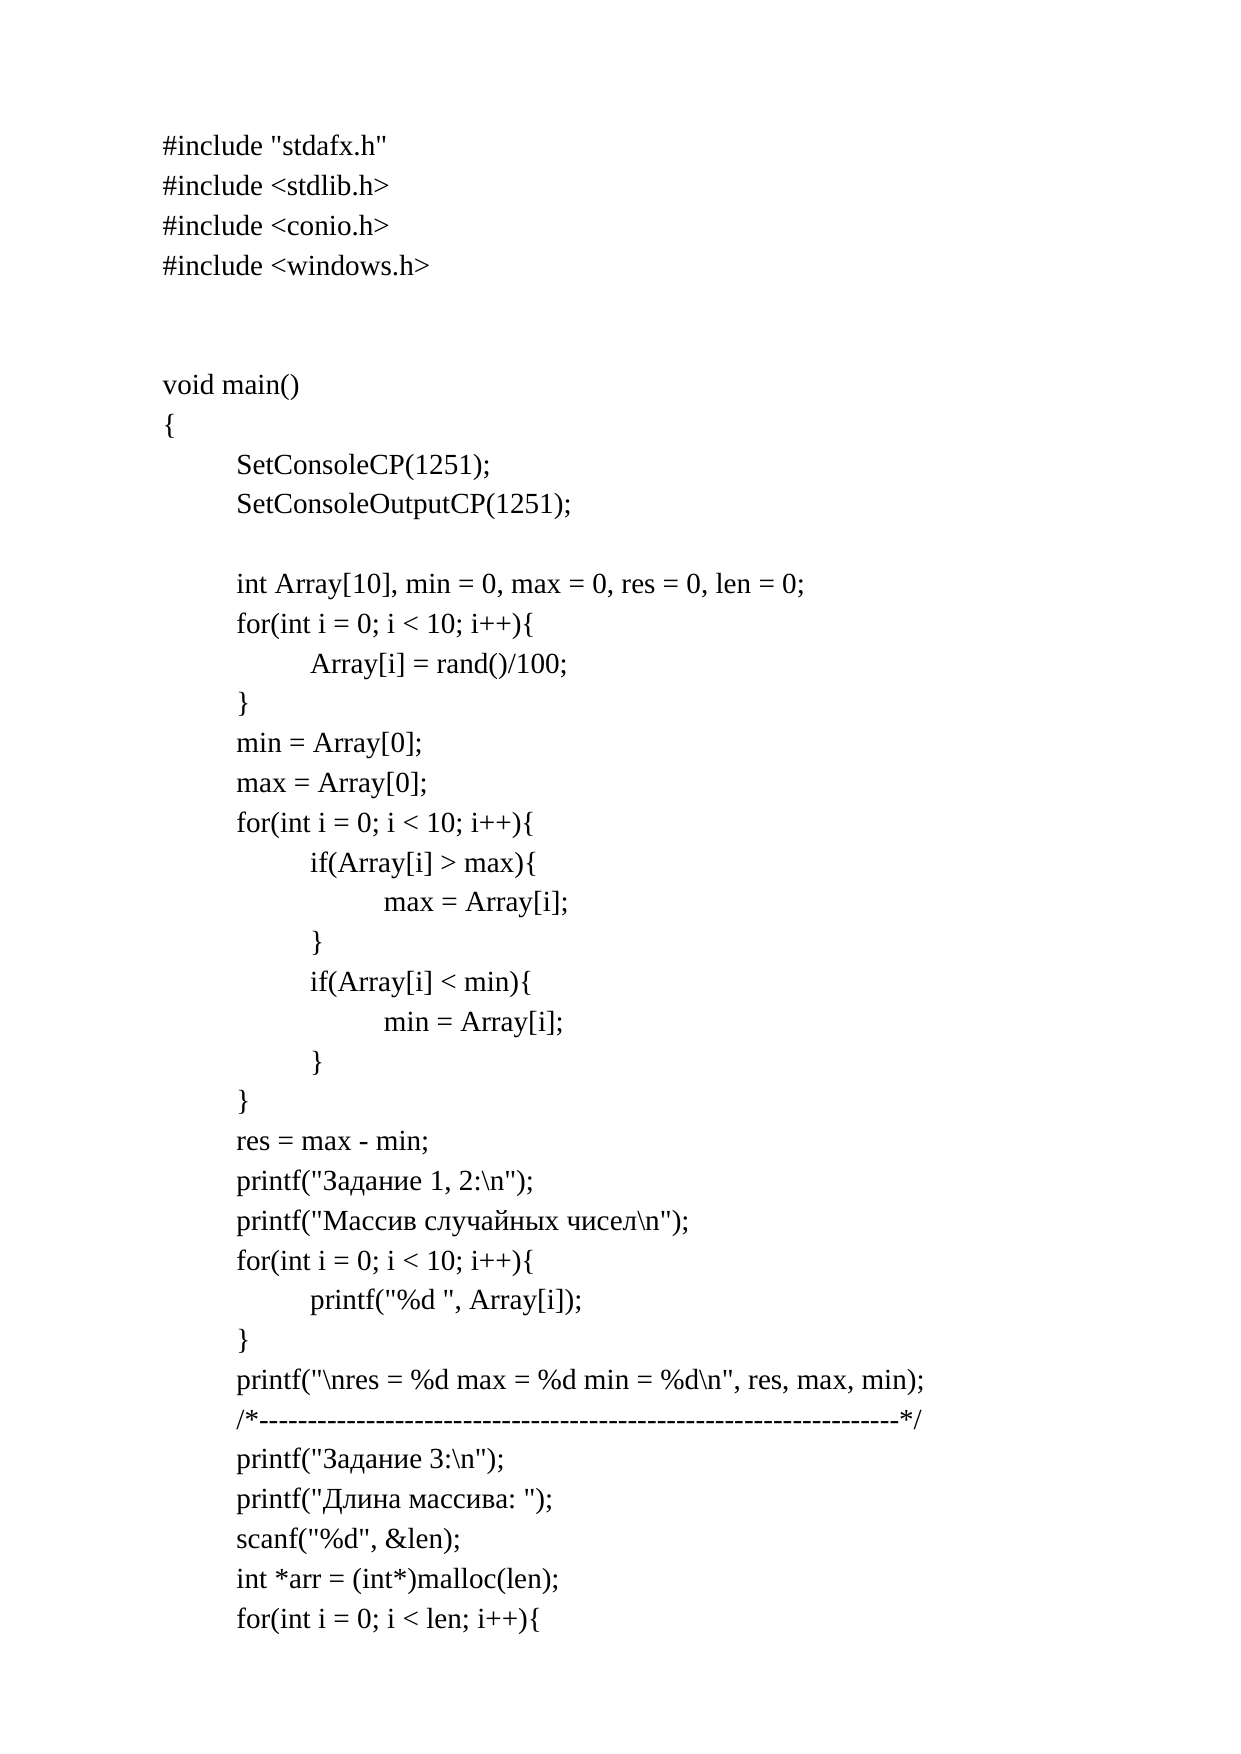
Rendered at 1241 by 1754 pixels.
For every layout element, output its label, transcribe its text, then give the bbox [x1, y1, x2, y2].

text for(int i = 0; i < 10; i++){ [89, 606, 1152, 639]
text #include <stdlib.h> [89, 168, 1152, 202]
text for(int i = 0; i < 10; i++){ [89, 1243, 1152, 1276]
text #include <windows.h> [89, 248, 1152, 281]
text SetConsoleOutputCP(1251); [89, 487, 1152, 520]
text printf("Массив случайных чисел\n"); [89, 1203, 1152, 1236]
text max = Array[i]; [89, 884, 1152, 918]
text printf("Задание 1, 2:\n"); [89, 1163, 1152, 1197]
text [89, 1402, 1152, 1435]
text printf("\nres = %d max = %d min = %d\n", res, max, min); [89, 1362, 1152, 1396]
text } [89, 924, 1152, 958]
text for(int i = 0; i < len; i++){ [89, 1601, 1152, 1634]
text printf("Задание 3:\n"); [89, 1442, 1152, 1475]
text #include "stdafx.h" [89, 128, 1152, 162]
text Array[i] = rand()/100; [89, 646, 1152, 679]
text int *arr = (int*)malloc(len); [89, 1561, 1152, 1594]
text max = Array[0]; [89, 765, 1152, 799]
text if(Array[i] < min){ [89, 964, 1152, 998]
text res = max - min; [89, 1123, 1152, 1157]
text } [89, 1044, 1152, 1077]
text #include <conio.h> [89, 208, 1152, 242]
text { [89, 407, 1152, 441]
text for(int i = 0; i < 10; i++){ [89, 805, 1152, 838]
text void main() [89, 367, 1152, 401]
text int Array[10], min = 0, max = 0, res = 0, len = 0; [89, 566, 1152, 600]
text if(Array[i] > max){ [89, 845, 1152, 878]
text } [89, 686, 1152, 719]
text printf("Длина массива: "); [89, 1481, 1152, 1515]
text SetConsoleCP(1251); [89, 447, 1152, 480]
text } [89, 1083, 1152, 1117]
text scanf("%d", &len); [89, 1521, 1152, 1555]
text printf("%d ", Array[i]); [89, 1282, 1152, 1316]
text } [89, 1322, 1152, 1356]
text min = Array[i]; [89, 1004, 1152, 1037]
text min = Array[0]; [89, 725, 1152, 759]
